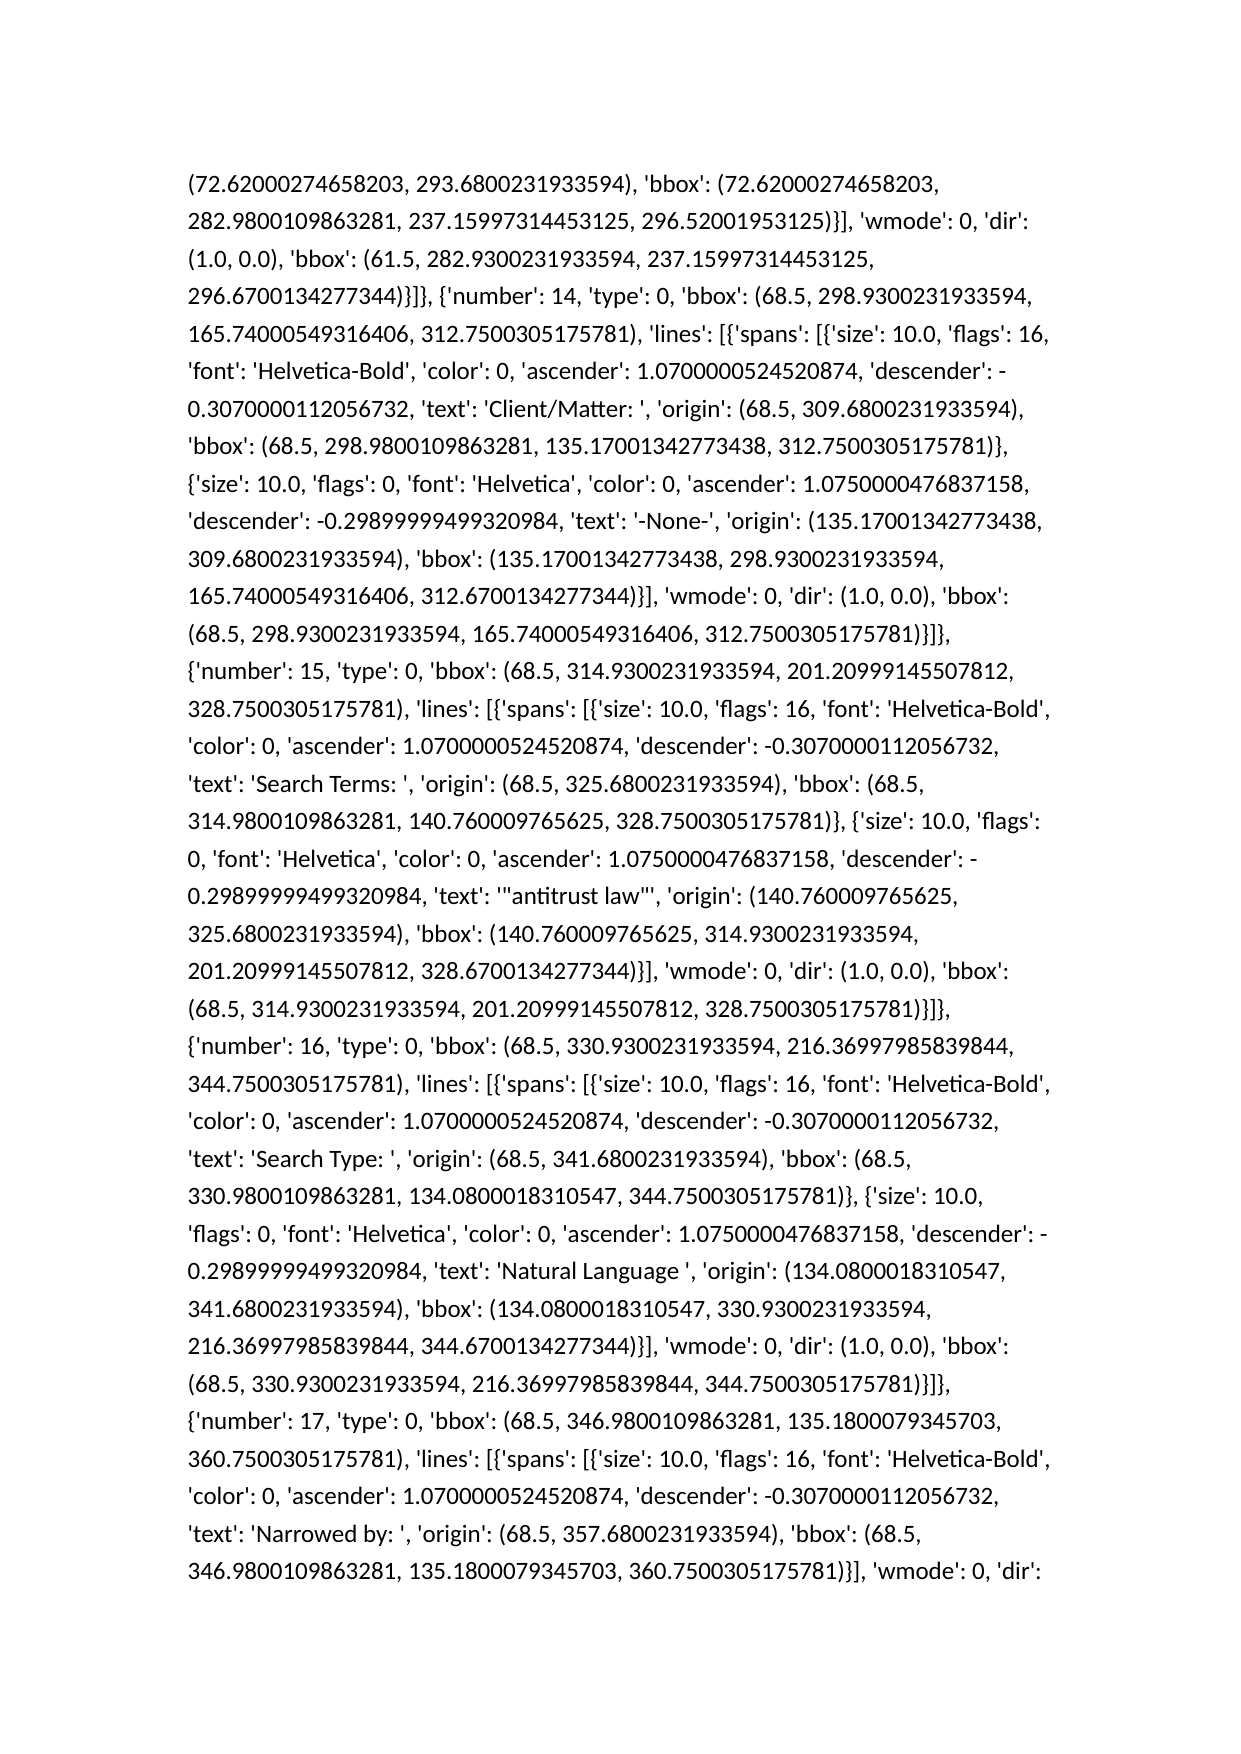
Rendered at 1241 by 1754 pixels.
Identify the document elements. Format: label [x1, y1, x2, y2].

text [187, 164, 1053, 1589]
